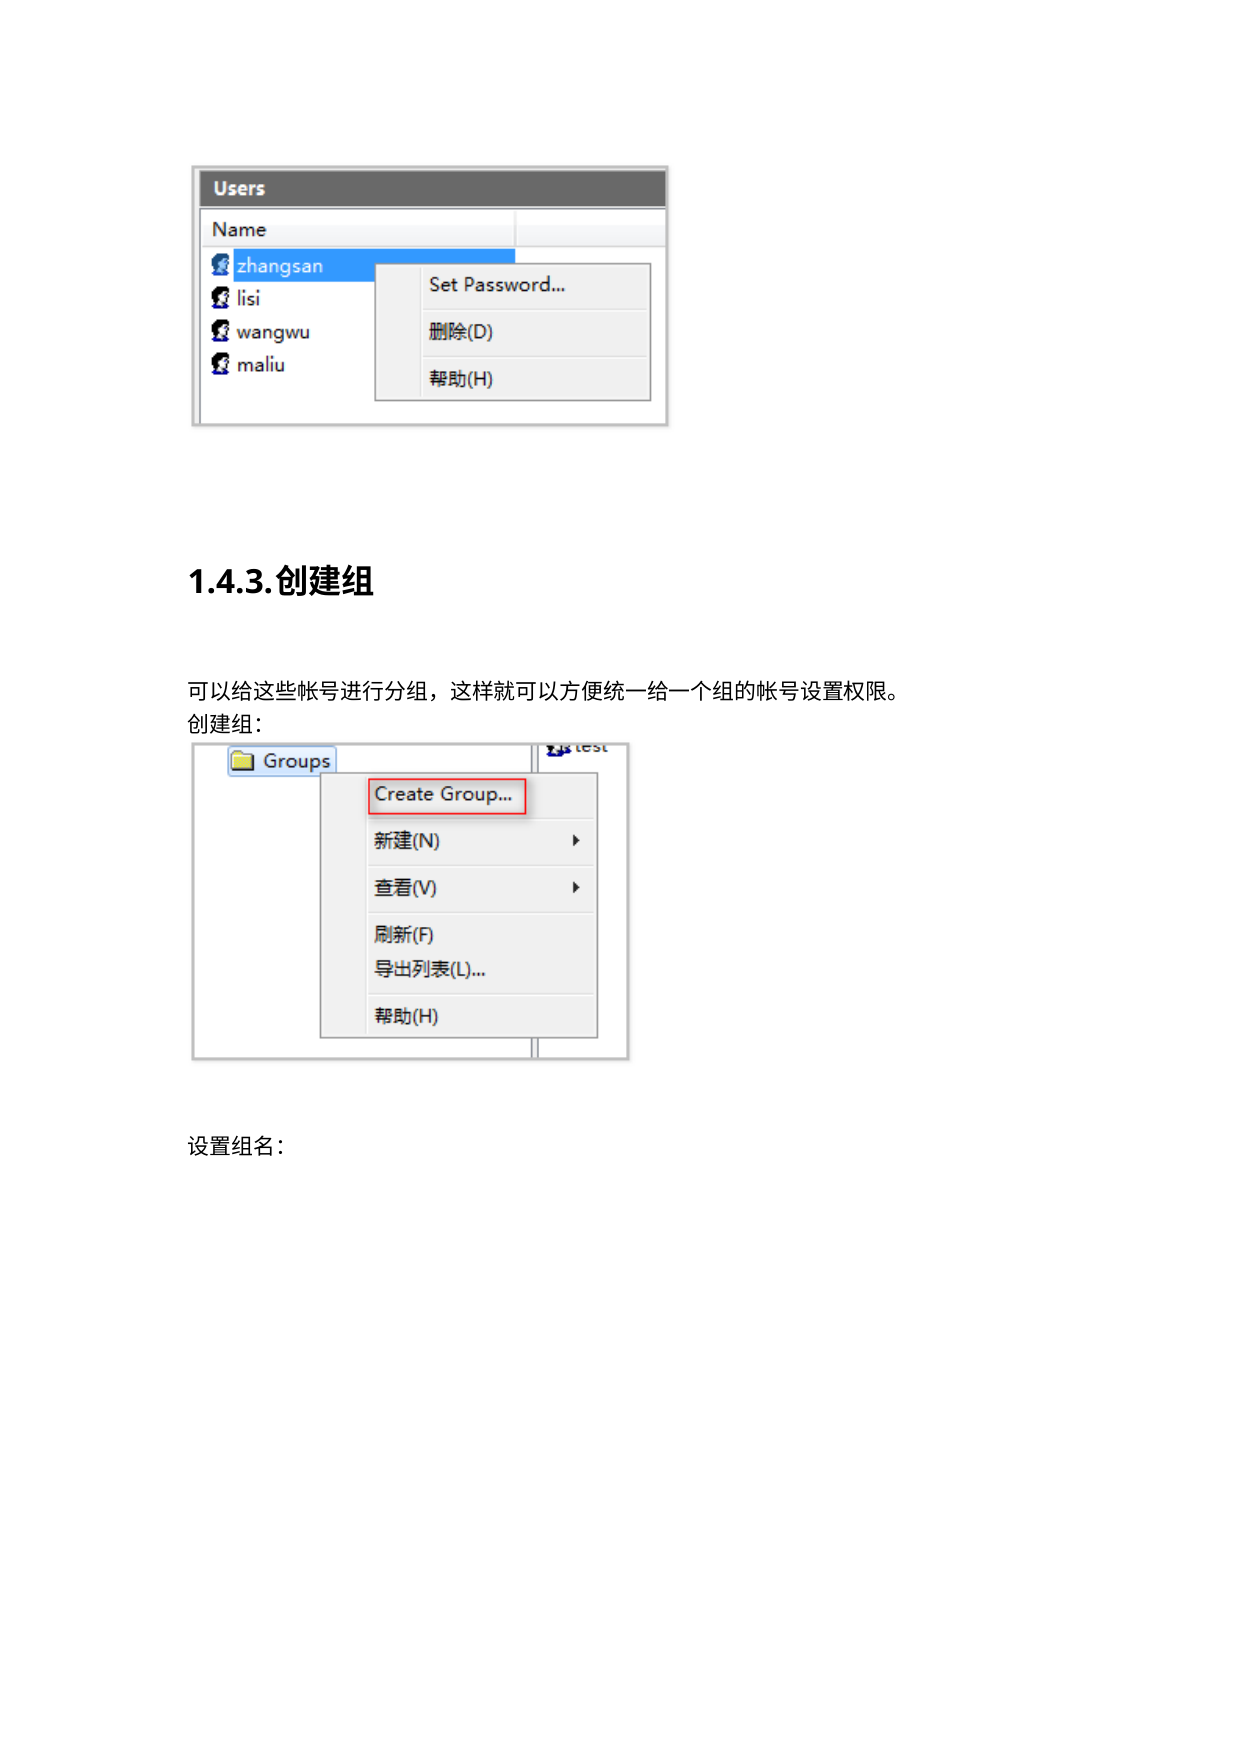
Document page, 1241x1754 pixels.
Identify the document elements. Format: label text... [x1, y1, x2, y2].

subtitle 创建组 [187, 547, 1053, 612]
picture [187, 162, 675, 433]
text 创建组： [187, 706, 1053, 739]
text 可以给这些帐号进行分组，这样就可以方便统一给一个组的帐号设置权限。 [187, 674, 1053, 706]
picture [187, 738, 636, 1067]
text 设置组名： [187, 1129, 1053, 1161]
